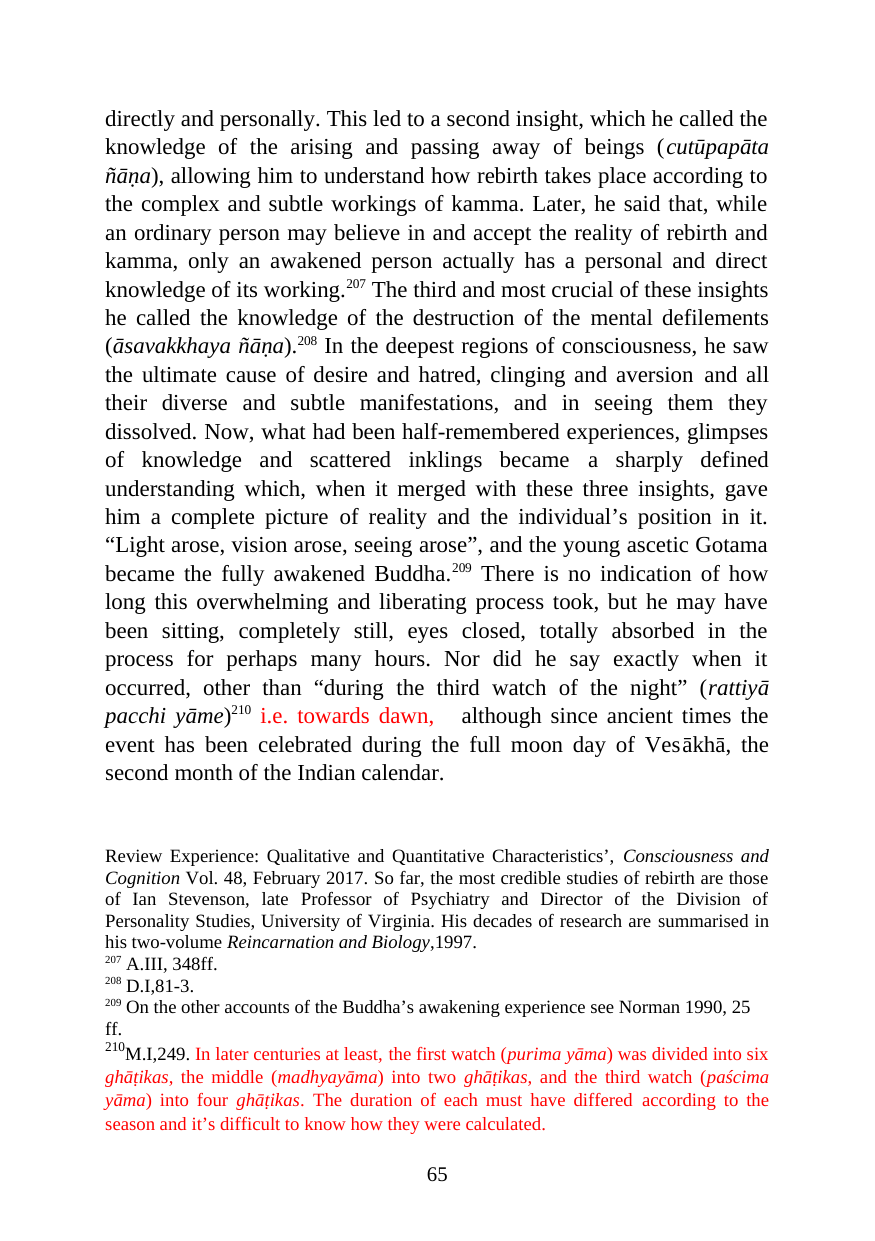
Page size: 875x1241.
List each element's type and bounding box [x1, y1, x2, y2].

text [105, 105, 769, 785]
